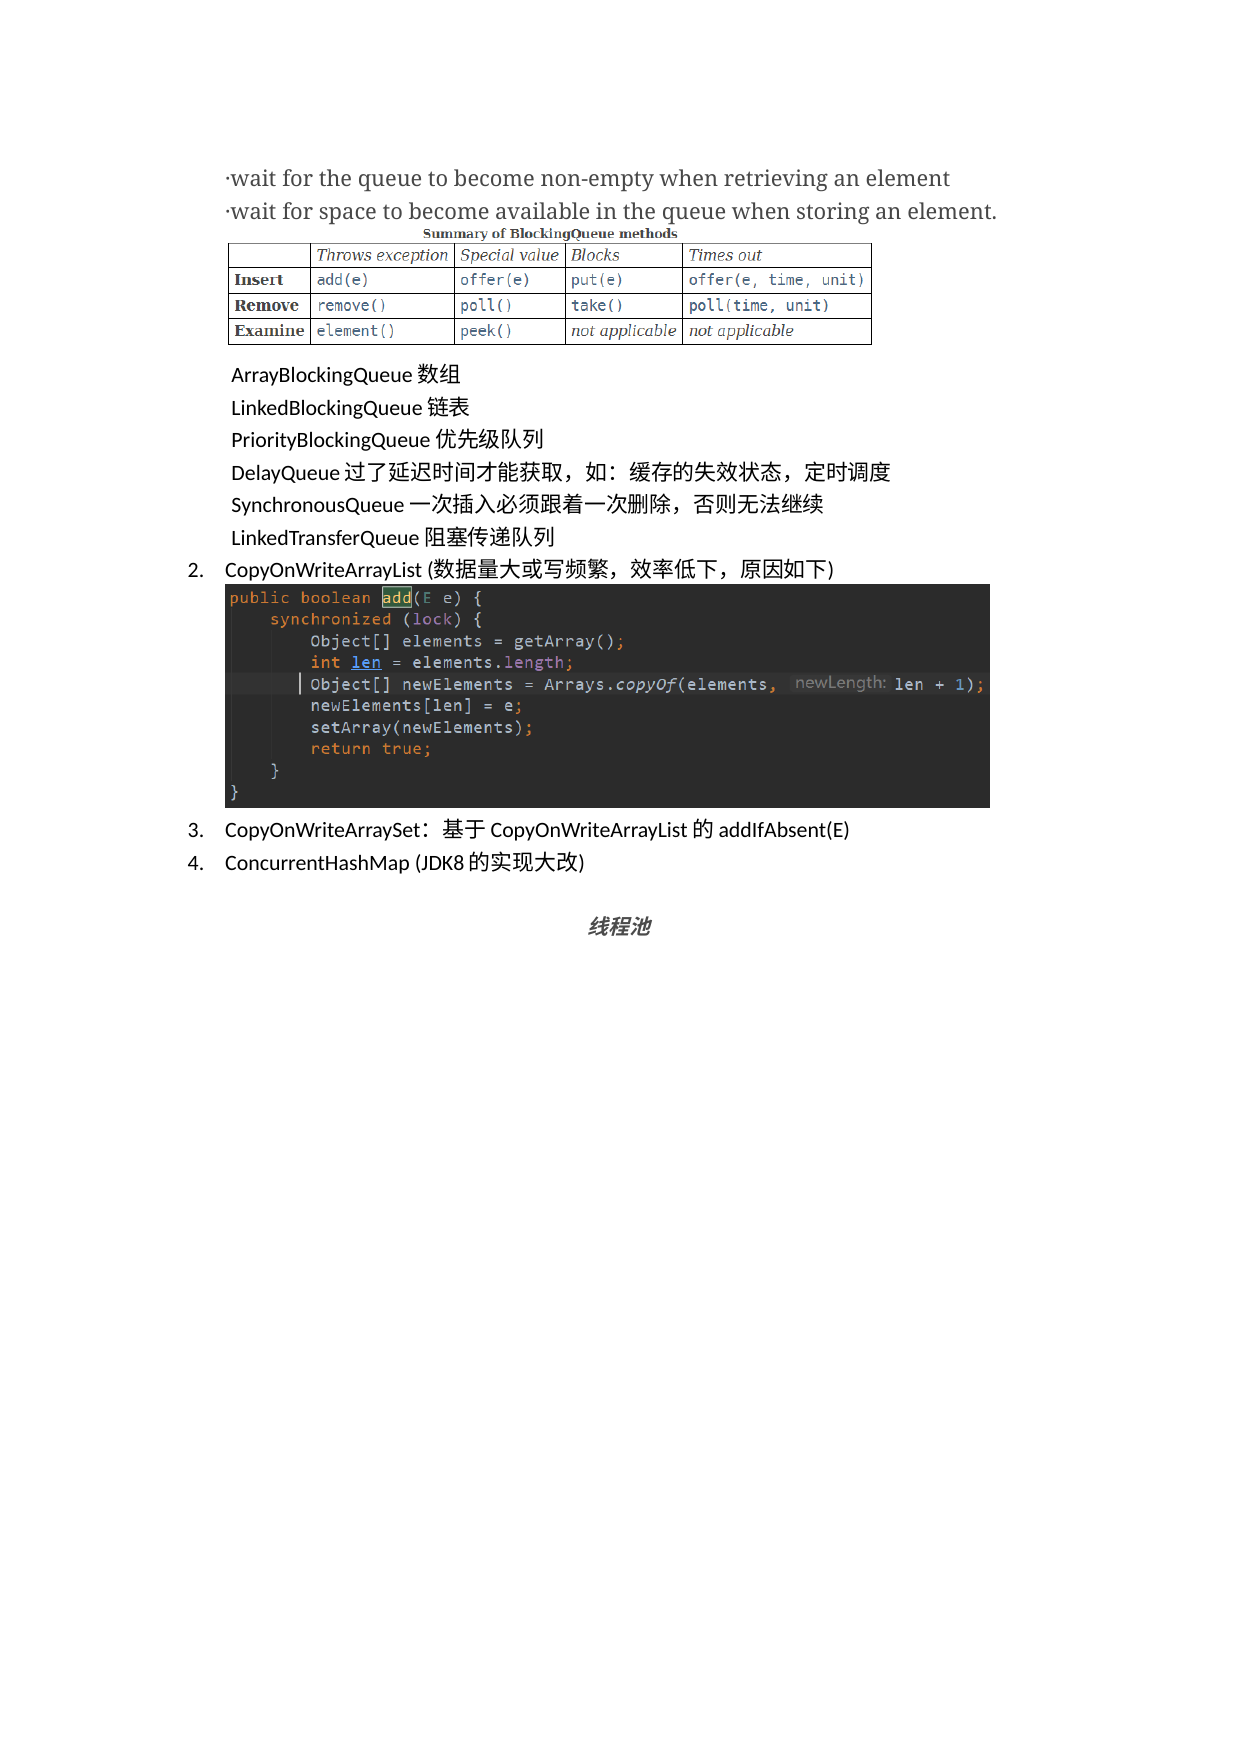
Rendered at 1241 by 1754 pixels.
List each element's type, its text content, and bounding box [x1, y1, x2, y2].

picture [225, 227, 876, 346]
list ·wait for the queue to become non-empty when retrieving an element [225, 162, 1053, 194]
picture [225, 584, 990, 808]
text LinkedTransferQueue阻塞传递队列 [187, 519, 1053, 552]
list CopyOnWriteArrayList (数据量大或写频繁，效率低下，原因如下) [187, 552, 1053, 584]
text DelayQueue过了延迟时间才能获取，如：缓存的失效状态，定时调度 [187, 454, 1053, 487]
text ArrayBlockingQueue数组 [187, 357, 1053, 389]
list ConcurrentHashMap (JDK8的实现大改) [187, 844, 1053, 877]
text SynchronousQueue一次插入必须跟着一次删除，否则无法继续 [187, 487, 1053, 519]
list ·wait for space to become available in the queue when storing an element. [225, 194, 1053, 227]
text 线程池 [187, 909, 1053, 942]
text PriorityBlockingQueue优先级队列 [187, 422, 1053, 454]
list CopyOnWriteArraySet：基于CopyOnWriteArrayList的addIfAbsent(E) [187, 812, 1053, 844]
text LinkedBlockingQueue链表 [187, 389, 1053, 422]
